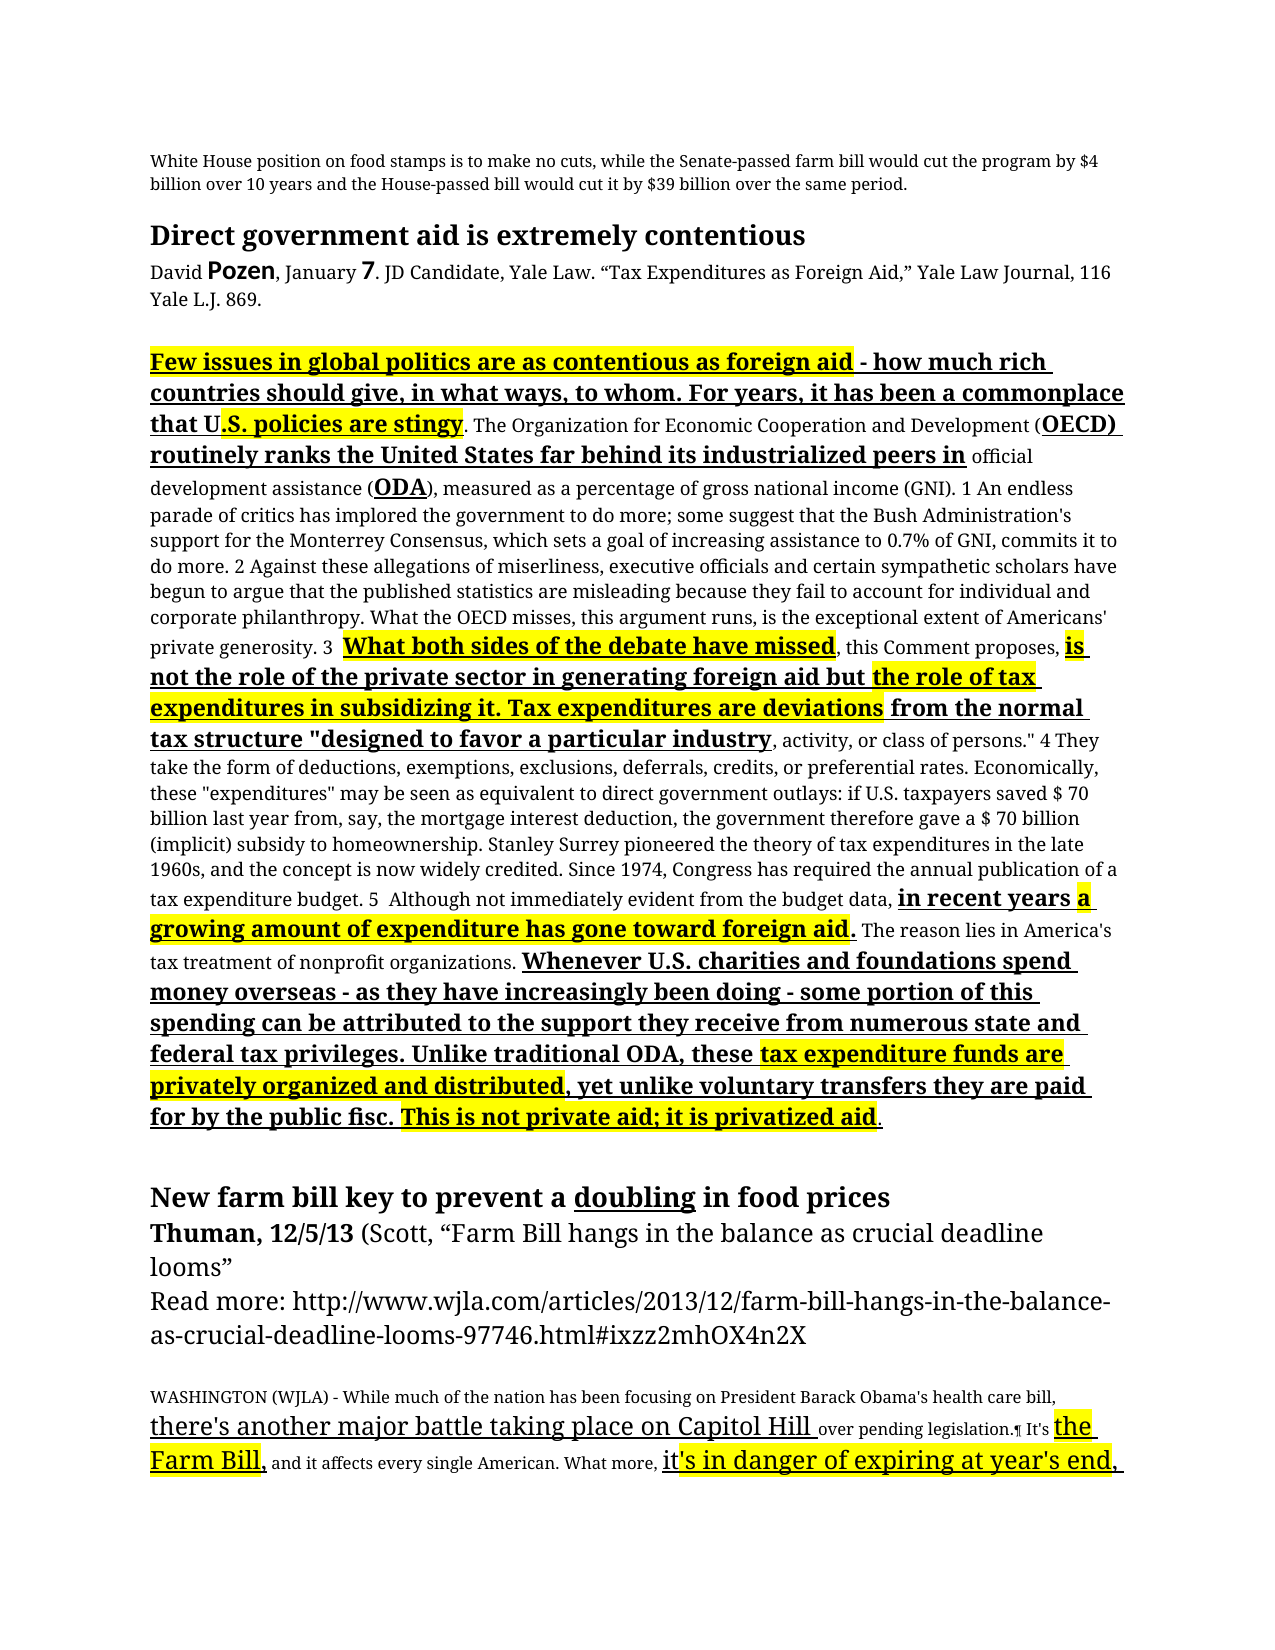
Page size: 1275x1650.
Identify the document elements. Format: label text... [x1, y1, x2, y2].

text David Pozen, January 7. JD Candidate, Yale Law. “Tax Expenditures as Foreign Aid,” Yale Law Journal, 116 Yale L.J. 869. [150, 253, 1125, 312]
text Few issues in global politics are as contentious as foreign aid - how much rich countries should give, in what ways, to whom. For years, it has been a commonplace that U.S. policies are stingy. The Organization for Economic Cooperation and Development (OECD) routinely ranks the United States far behind its industrialized peers in official development assistance (ODA), measured as a percentage of gross national income (GNI). 1 An endless parade of critics has implored the government to do more; some suggest that the Bush Administration's support for the Monterrey Consensus, which sets a goal of increasing assistance to 0.7% of GNI, commits it to do more. 2 Against these allegations of miserliness, executive officials and certain sympathetic scholars have begun to argue that the published statistics are misleading because they fail to account for individual and corporate philanthropy. What the OECD misses, this argument runs, is the exceptional extent of Americans' private generosity. 3 What both sides of the debate have missed, this Comment proposes, is not the role of the private sector in generating foreign aid but the role of tax expenditures in subsidizing it. Tax expenditures are deviations from the normal tax structure "designed to favor a particular industry, activity, or class of persons." 4 They take the form of deductions, exemptions, exclusions, deferrals, credits, or preferential rates. Economically, these "expenditures" may be seen as equivalent to direct government outlays: if U.S. taxpayers saved $ 70 billion last year from, say, the mortgage interest deduction, the government therefore gave a $ 70 billion (implicit) subsidy to homeownership. Stanley Surrey pioneered the theory of tax expenditures in the late 1960s, and the concept is now widely credited. Since 1974, Congress has required the annual publication of a tax expenditure budget. 5 Although not immediately evident from the budget data, in recent years a growing amount of expenditure has gone toward foreign aid. The reason lies in America's tax treatment of nonprofit organizations. Whenever U.S. charities and foundations spend money overseas - as they have increasingly been doing - some portion of this spending can be attributed to the support they receive from numerous state and federal tax privileges. Unlike traditional ODA, these tax expenditure funds are privately organized and distributed, yet unlike voluntary transfers they are paid for by the public fisc. This is not private aid; it is privatized aid. [150, 405, 1125, 1132]
text Read more: http://www.wjla.com/articles/2013/12/farm-bill-hangs-in-the-balance-as-crucial-deadline-looms-97746.html#ixzz2mhOX4n2X [150, 1283, 1125, 1352]
subtitle Direct government aid is extremely contentious [150, 216, 1125, 253]
text Thuman, 12/5/13 (Scott, “Farm Bill hangs in the balance as crucial deadline looms” [150, 1215, 1125, 1283]
text New farm bill key to prevent a doubling in food prices [150, 1178, 1125, 1215]
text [150, 1386, 1125, 1477]
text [150, 150, 1125, 195]
